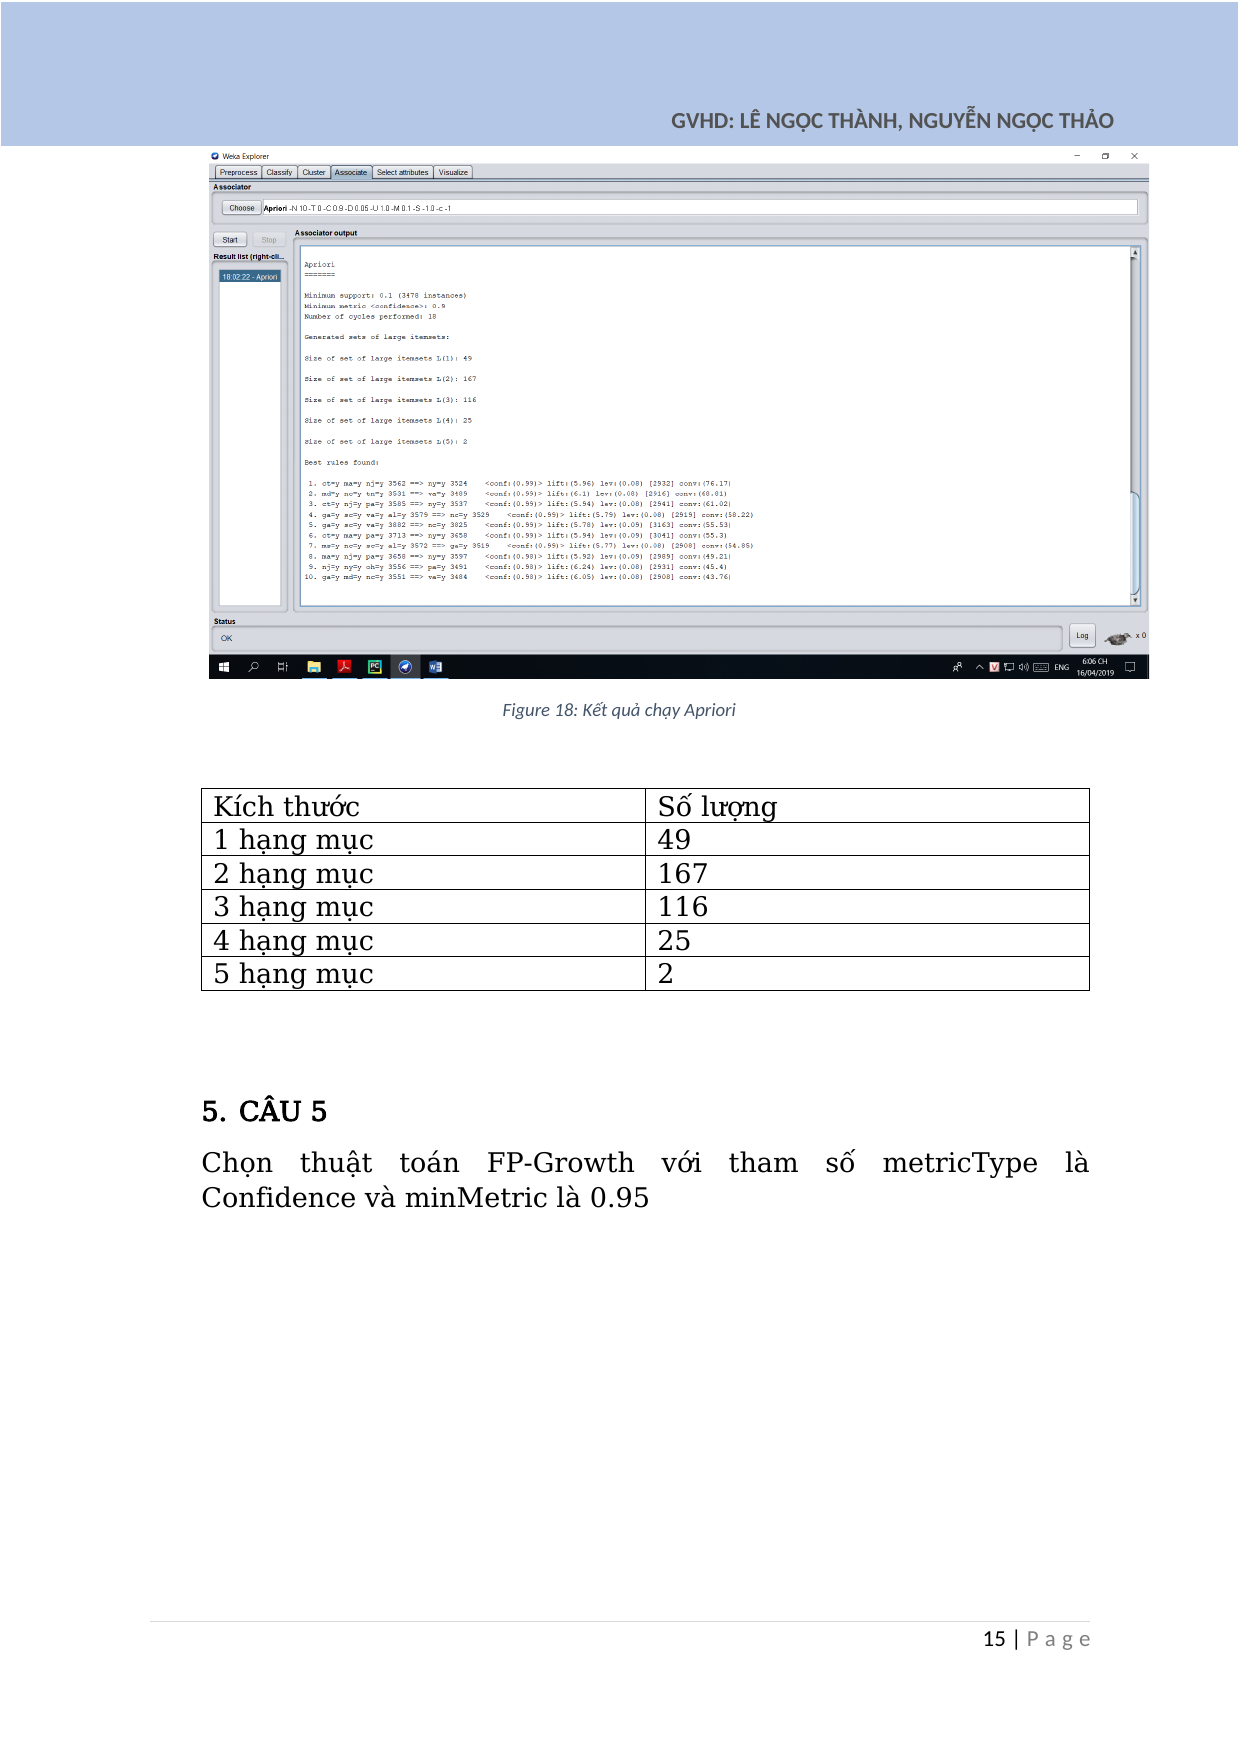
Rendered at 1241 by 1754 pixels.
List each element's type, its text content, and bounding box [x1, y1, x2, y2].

table_cell 167 [646, 856, 1089, 889]
table_cell 3 hạng mục [202, 890, 645, 922]
table_cell 49 [646, 823, 1089, 855]
table_cell 2 hạng mục [202, 856, 645, 889]
picture [209, 150, 1150, 679]
table_cell 2 [646, 957, 1089, 989]
table_cell 1 hạng mục [202, 823, 645, 855]
table_cell 25 [646, 924, 1089, 956]
table_cell 4 hạng mục [202, 924, 645, 956]
list CÂU 5 [201, 1094, 1090, 1126]
text Chọn thuật toán FP-Growth với tham số metricType là Confidence và minMetric là 0.95 [201, 1146, 1090, 1213]
table_header Kích thước [202, 789, 645, 822]
table_cell 116 [646, 890, 1089, 922]
table_header Số lượng [646, 789, 1089, 822]
table_cell 5 hạng mục [202, 957, 645, 989]
text Figure 18: Kết quả chạy Apriori [150, 698, 1090, 721]
